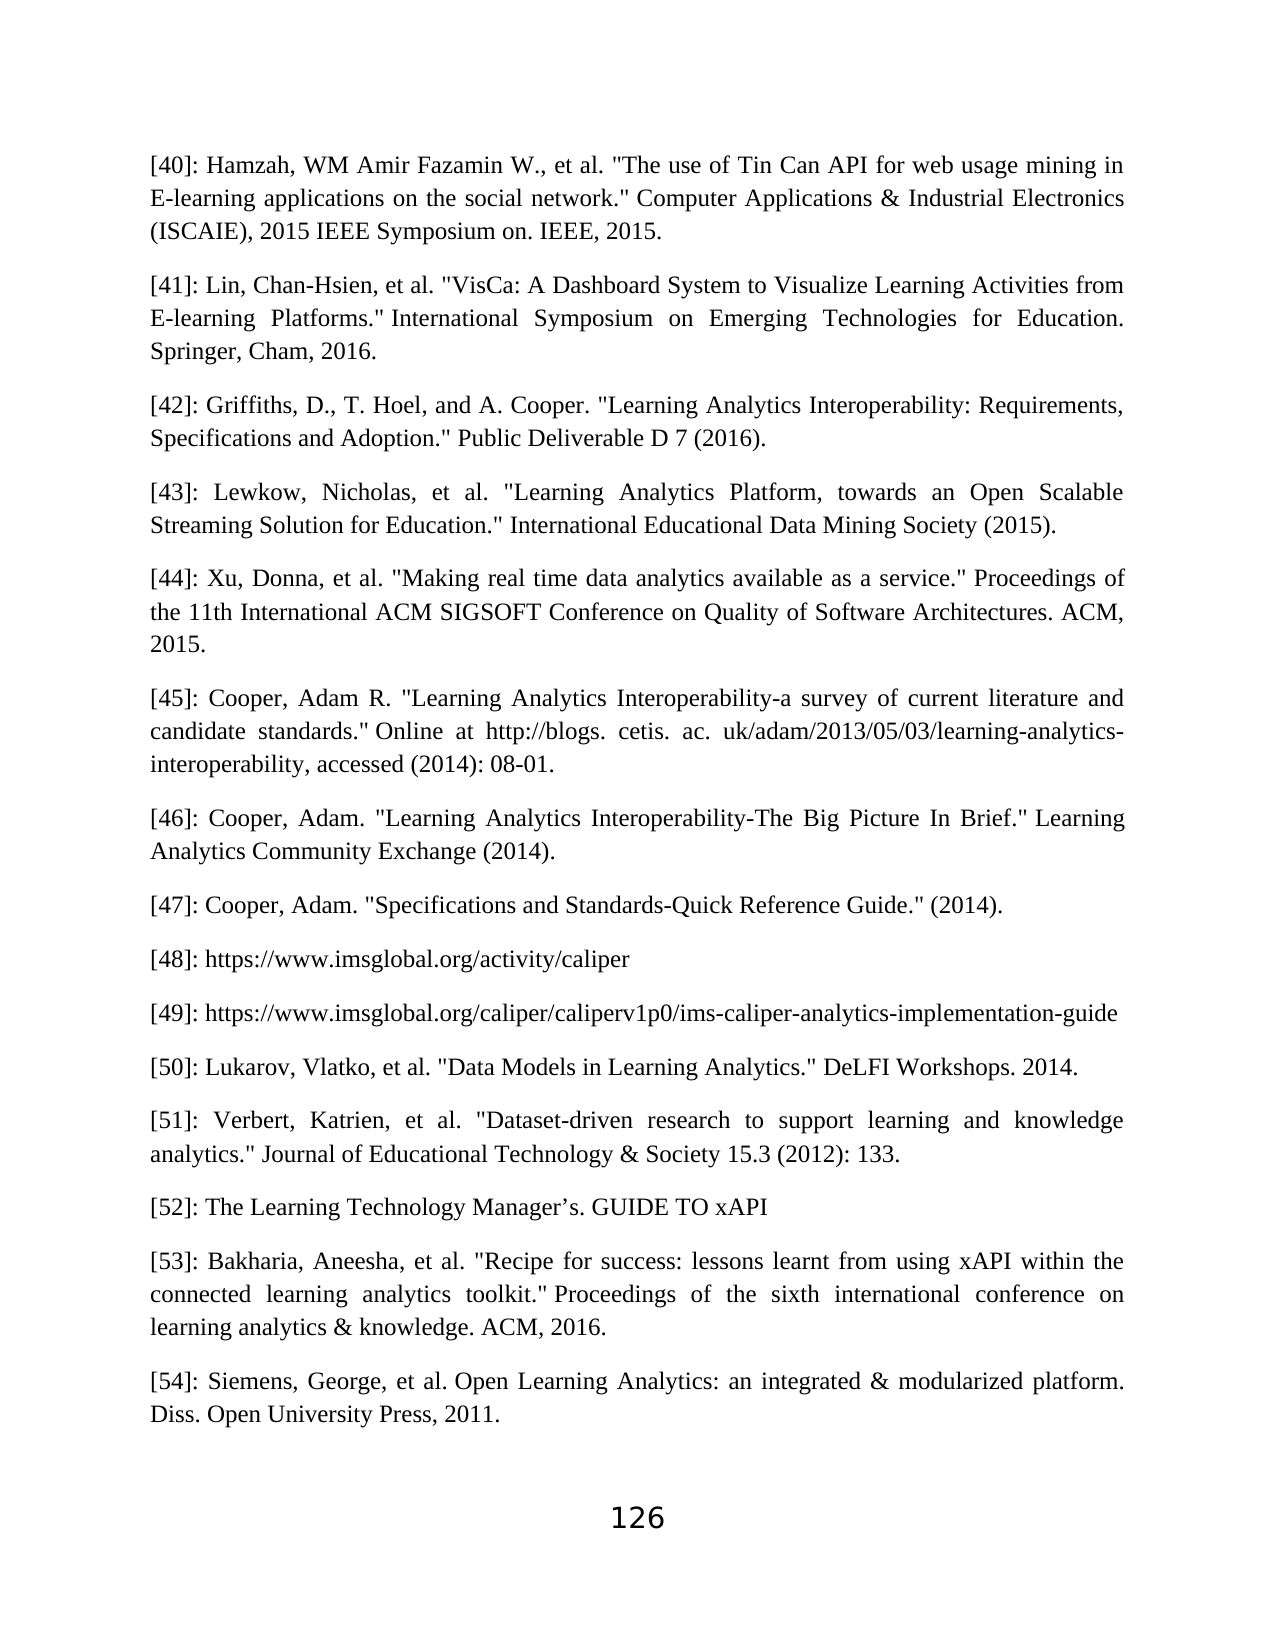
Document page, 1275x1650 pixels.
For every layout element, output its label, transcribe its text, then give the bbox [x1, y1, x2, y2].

text [49]: https://www.imsglobal.org/caliper/caliperv1p0/ims-caliper-analytics-implementation-guide [150, 998, 1125, 1027]
text [45]: Cooper, Adam R. "Learning Analytics Interoperability-a survey of current literature and candidate standards." Online at http://blogs. cetis. ac. uk/adam/2013/05/03/learning-analytics-interoperability, accessed (2014): 08-01. [150, 683, 1125, 778]
text [52]: The Learning Technology Manager’s. GUIDE TO xAPI [150, 1192, 1125, 1221]
text [41]: Lin, Chan-Hsien, et al. "VisCa: A Dashboard System to Visualize Learning Activities from E-learning Platforms." International Symposium on Emerging Technologies for Education. Springer, Cham, 2016. [150, 270, 1125, 365]
text [54]: Siemens, George, et al. Open Learning Analytics: an integrated & modularized platform. Diss. Open University Press, 2011. [150, 1366, 1125, 1428]
text [47]: Cooper, Adam. "Specifications and Standards-Quick Reference Guide." (2014). [150, 890, 1125, 919]
text [51]: Verbert, Katrien, et al. "Dataset-driven research to support learning and knowledge analytics." Journal of Educational Technology & Society 15.3 (2012): 133. [150, 1106, 1125, 1167]
text [46]: Cooper, Adam. "Learning Analytics Interoperability-The Big Picture In Brief." Learning Analytics Community Exchange (2014). [150, 803, 1125, 865]
text [48]: https://www.imsglobal.org/activity/caliper [150, 944, 1125, 973]
text [43]: Lewkow, Nicholas, et al. "Learning Analytics Platform, towards an Open Scalable Streaming Solution for Education." International Educational Data Mining Society (2015). [150, 477, 1125, 538]
text [50]: Lukarov, Vlatko, et al. "Data Models in Learning Analytics." DeLFI Workshops. 2014. [150, 1052, 1125, 1081]
text [44]: Xu, Donna, et al. "Making real time data analytics available as a service." Proceedings of the 11th International ACM SIGSOFT Conference on Quality of Software Architectures. ACM, 2015. [150, 563, 1125, 658]
text [53]: Bakharia, Aneesha, et al. "Recipe for success: lessons learnt from using xAPI within the connected learning analytics toolkit." Proceedings of the sixth international conference on learning analytics & knowledge. ACM, 2016. [150, 1246, 1125, 1341]
text [42]: Griffiths, D., T. Hoel, and A. Cooper. "Learning Analytics Interoperability: Requirements, Specifications and Adoption." Public Deliverable D 7 (2016). [150, 390, 1125, 452]
text [40]: Hamzah, WM Amir Fazamin W., et al. "The use of Tin Can API for web usage mining in E-learning applications on the social network." Computer Applications & Industrial Electronics (ISCAIE), 2015 IEEE Symposium on. IEEE, 2015. [150, 150, 1125, 245]
